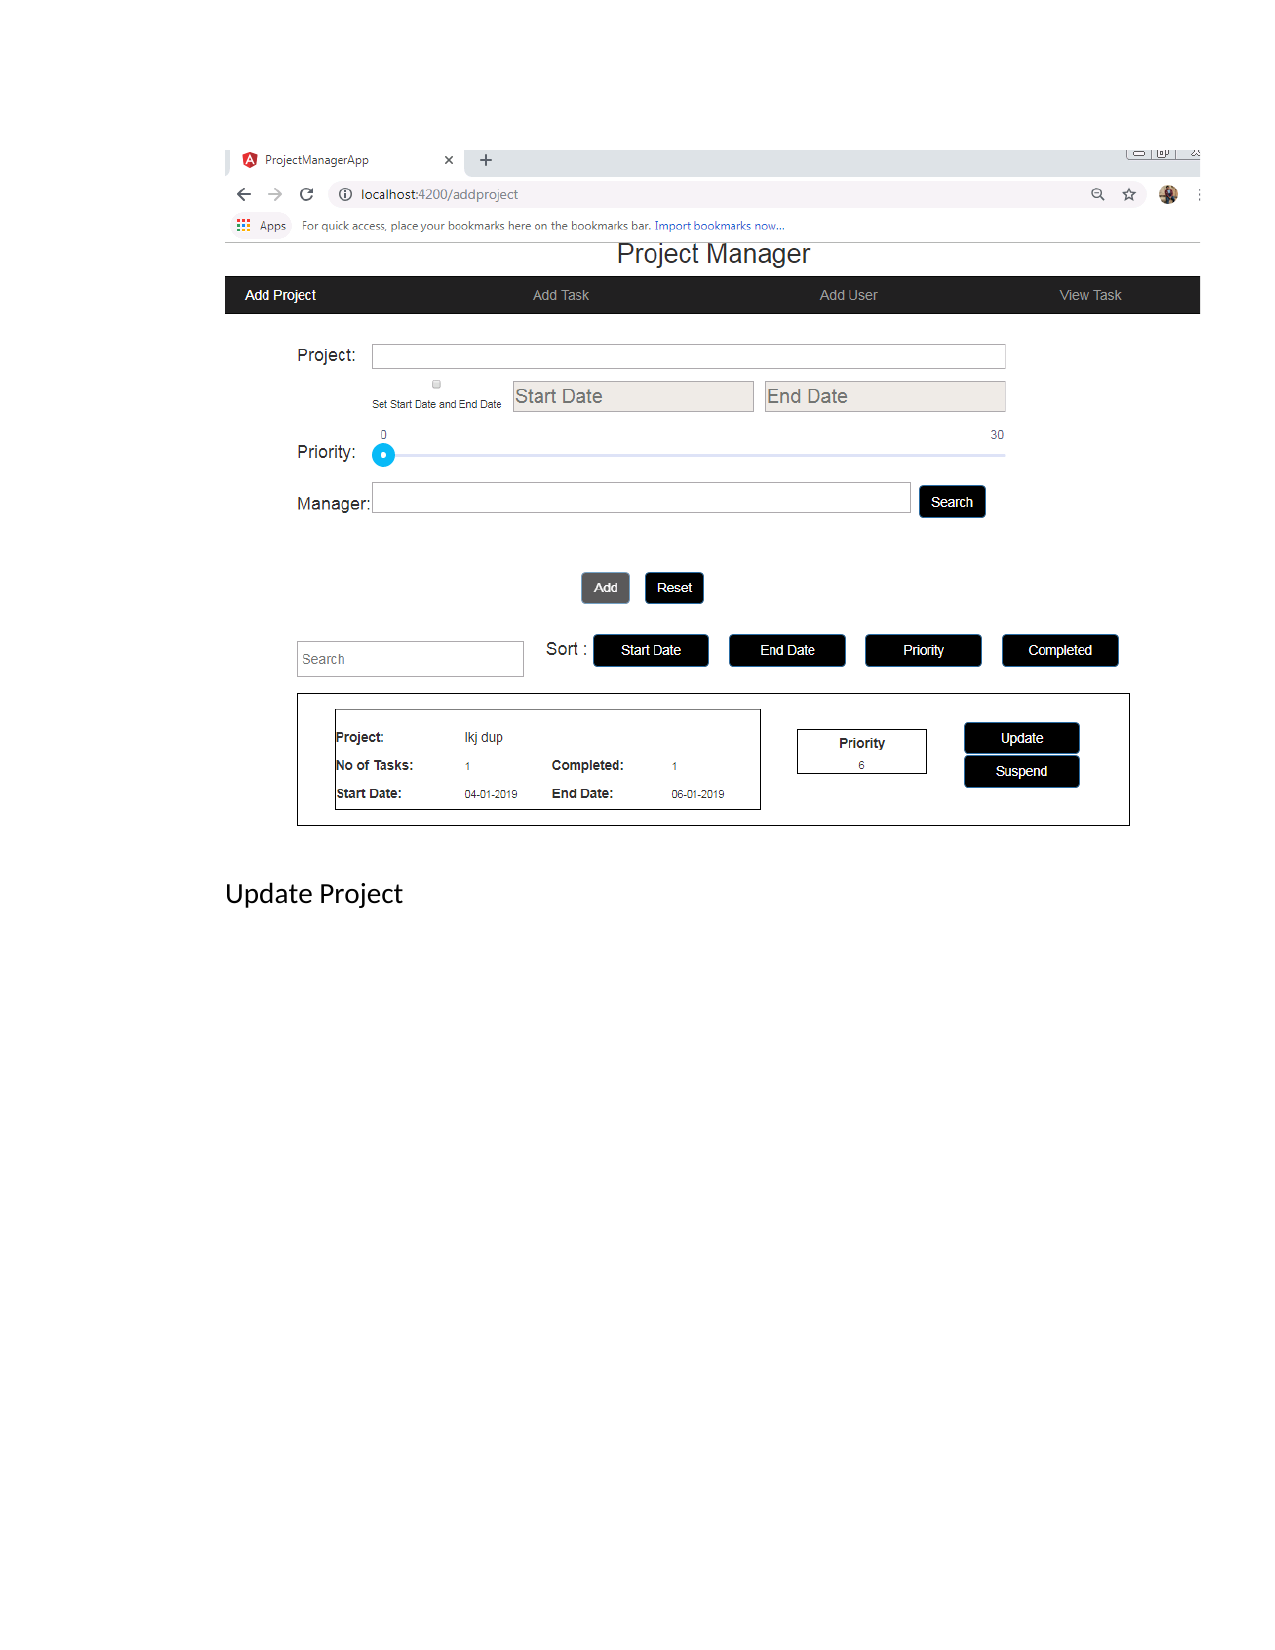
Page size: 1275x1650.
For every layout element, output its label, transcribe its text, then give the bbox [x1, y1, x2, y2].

list Update Project [225, 875, 1125, 911]
picture [225, 150, 1200, 830]
